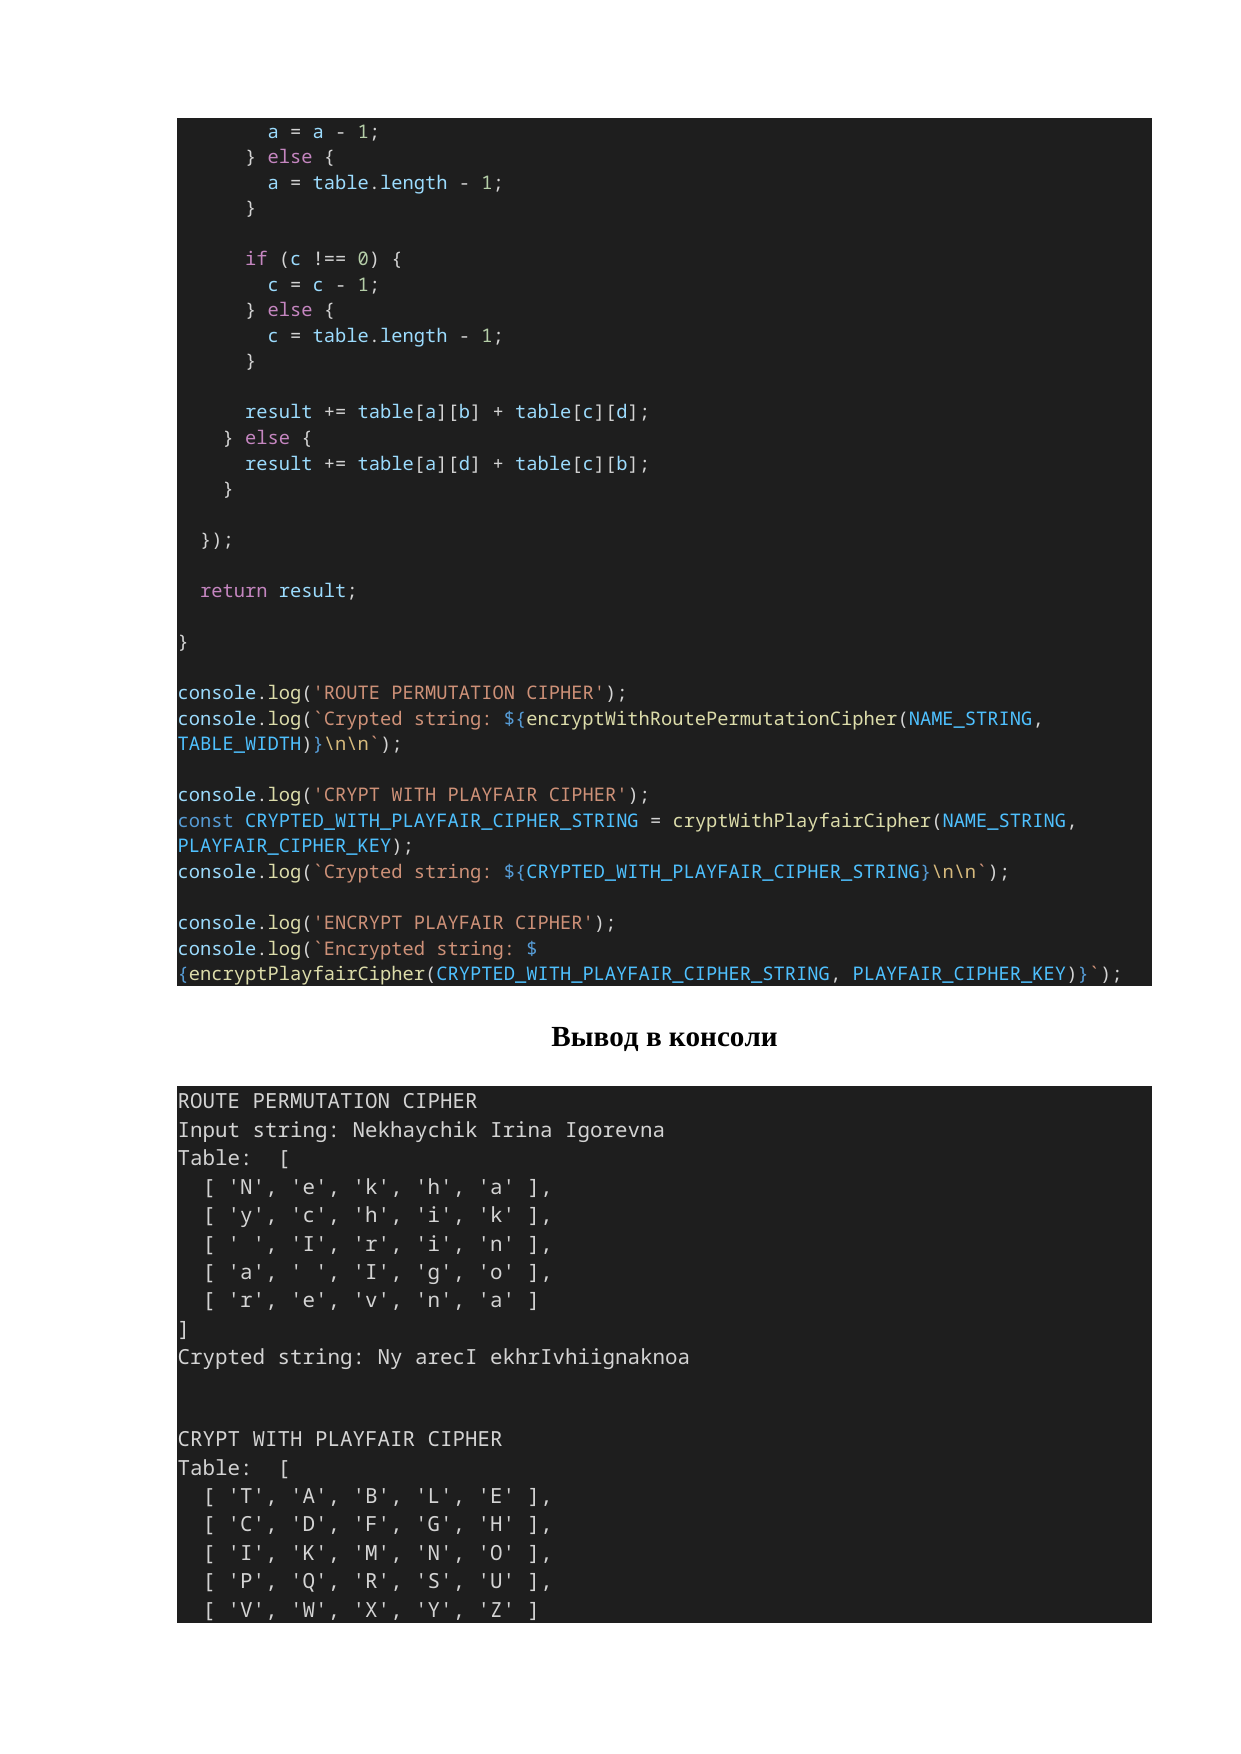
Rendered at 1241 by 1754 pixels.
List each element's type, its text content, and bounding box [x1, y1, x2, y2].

text Input string: Nekhaychik Irina Igorevna [177, 1115, 1152, 1143]
text CRYPT WITH PLAYFAIR CIPHER [177, 1424, 1152, 1453]
text } else { [177, 424, 1152, 450]
text [ 'C', 'D', 'F', 'G', 'H' ], [177, 1509, 1152, 1538]
text ] [177, 1314, 1152, 1342]
text const CRYPTED_WITH_PLAYFAIR_CIPHER_STRING = cryptWithPlayfairCipher(NAME_STRING, PLAYFAIR_CIPHER_KEY); [177, 807, 1152, 858]
text [ 'I', 'K', 'M', 'N', 'O' ], [177, 1538, 1152, 1566]
text c = c - 1; [177, 271, 1152, 297]
text console.log('ROUTE PERMUTATION CIPHER'); [177, 679, 1152, 705]
text console.log(`Encrypted string: ${encryptPlayfairCipher(CRYPTED_WITH_PLAYFAIR_CIPHER_STRING, PLAYFAIR_CIPHER_KEY)}`); [177, 935, 1152, 986]
text [ 'a', ' ', 'I', 'g', 'o' ], [177, 1257, 1152, 1286]
text [ 'P', 'Q', 'R', 'S', 'U' ], [177, 1566, 1152, 1595]
text } [177, 628, 1152, 654]
text Вывод в консоли [177, 1019, 1152, 1053]
text result += table[a][d] + table[c][b]; [177, 450, 1152, 475]
text }); [177, 526, 1152, 552]
text } [177, 348, 1152, 373]
text ROUTE PERMUTATION CIPHER [177, 1086, 1152, 1115]
text return result; [177, 577, 1152, 603]
text console.log(`Crypted string: ${encryptWithRoutePermutationCipher(NAME_STRING, TABLE_WIDTH)}\n\n`); [177, 705, 1152, 756]
text [ 'y', 'c', 'h', 'i', 'k' ], [177, 1200, 1152, 1229]
text [ ' ', 'I', 'r', 'i', 'n' ], [177, 1229, 1152, 1257]
text [ 'T', 'A', 'B', 'L', 'E' ], [177, 1481, 1152, 1509]
text Crypted string: Ny arecI ekhrIvhiignaknoa [177, 1342, 1152, 1371]
text console.log('ENCRYPT PLAYFAIR CIPHER'); [177, 909, 1152, 935]
text result += table[a][b] + table[c][d]; [177, 399, 1152, 424]
text Table: [ [177, 1453, 1152, 1481]
text a = table.length - 1; [177, 169, 1152, 195]
text c = table.length - 1; [177, 322, 1152, 348]
text a = a - 1; [177, 118, 1152, 144]
text [ 'N', 'e', 'k', 'h', 'a' ], [177, 1172, 1152, 1200]
text [ 'V', 'W', 'X', 'Y', 'Z' ] [177, 1595, 1152, 1623]
text } else { [177, 297, 1152, 322]
text Table: [ [177, 1143, 1152, 1172]
text [ 'r', 'e', 'v', 'n', 'a' ] [177, 1286, 1152, 1314]
text if (c !== 0) { [177, 246, 1152, 271]
text console.log(`Crypted string: ${CRYPTED_WITH_PLAYFAIR_CIPHER_STRING}\n\n`); [177, 858, 1152, 884]
text } else { [177, 144, 1152, 169]
text } [177, 195, 1152, 220]
text } [177, 475, 1152, 501]
text console.log('CRYPT WITH PLAYFAIR CIPHER'); [177, 782, 1152, 807]
